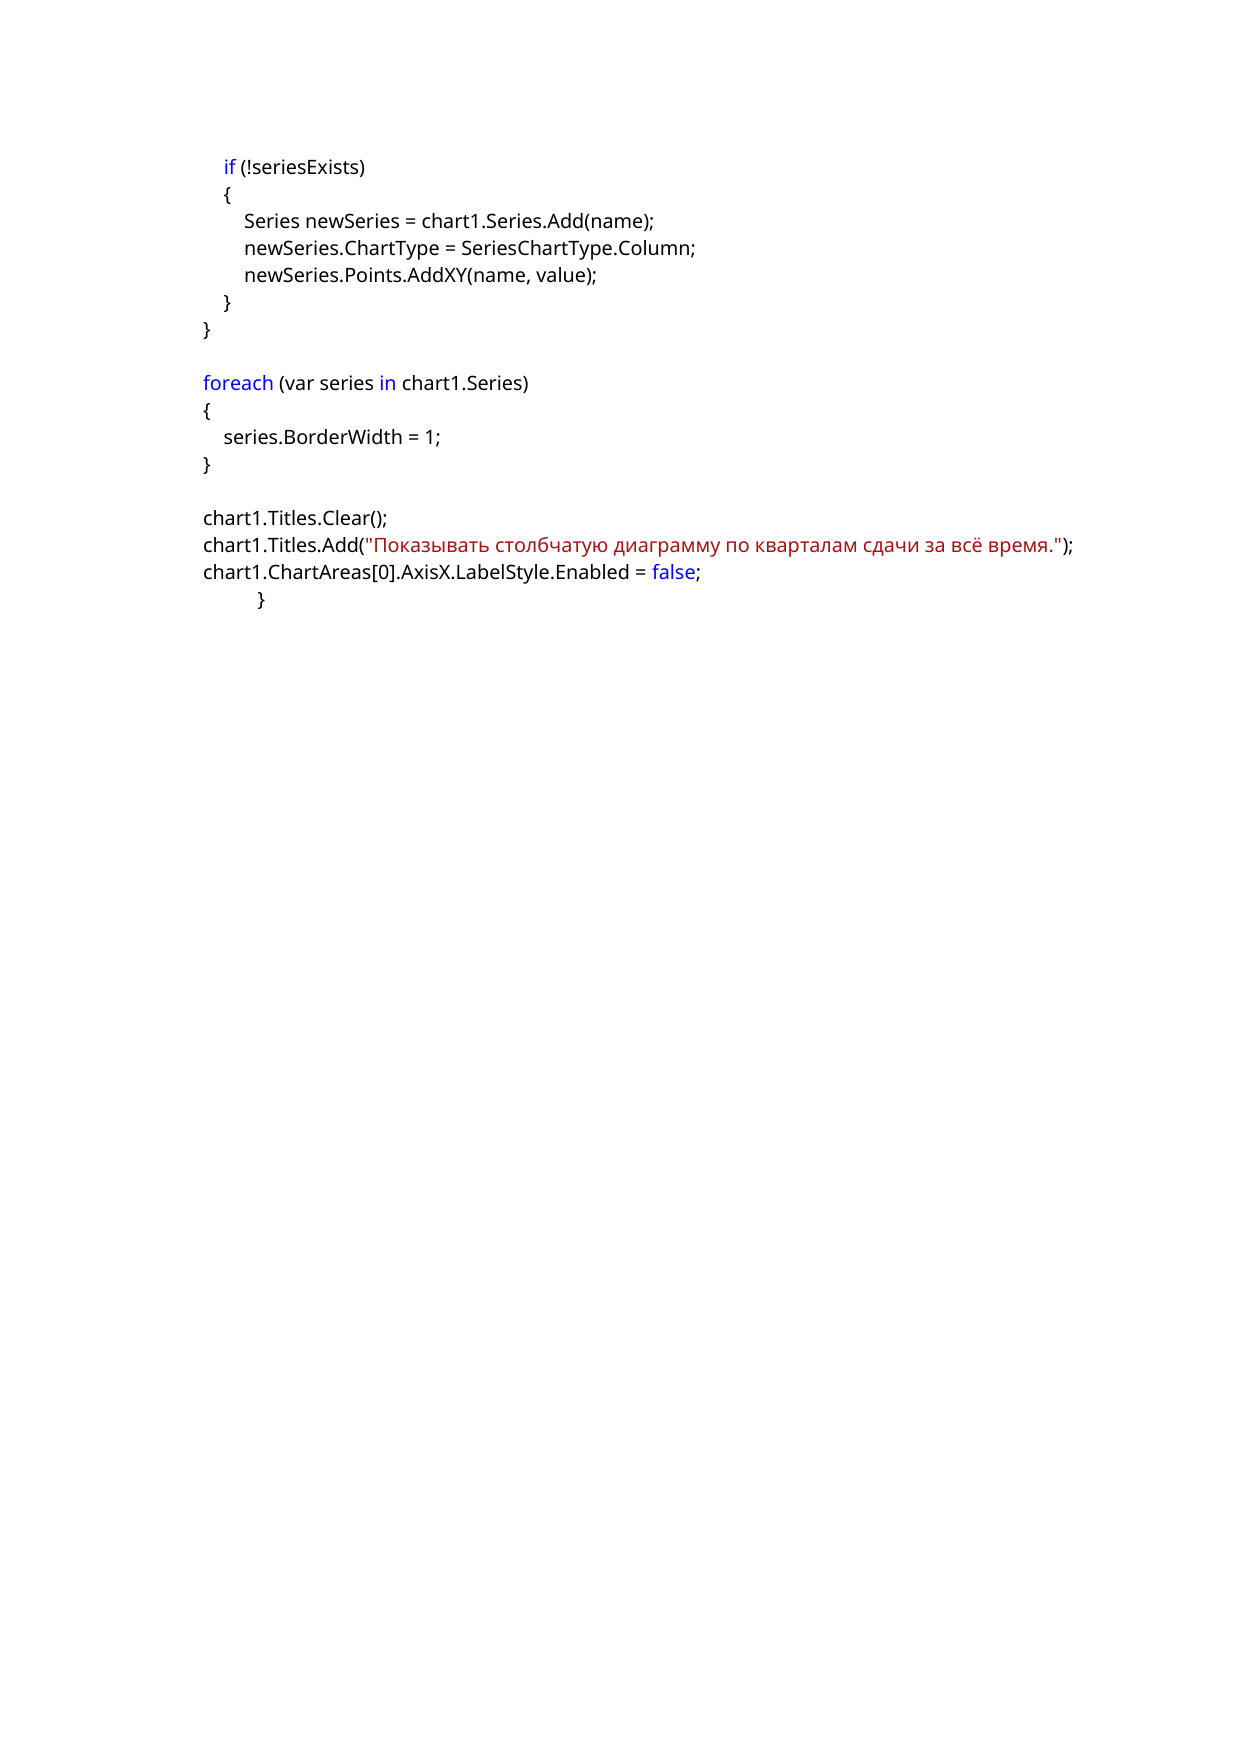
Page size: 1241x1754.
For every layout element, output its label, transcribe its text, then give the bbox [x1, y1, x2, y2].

text newSeries.ChartType = SeriesChartType.Column; [177, 234, 1152, 261]
text } [177, 450, 1152, 477]
text foreach (var series in chart1.Series) [177, 369, 1152, 396]
text chart1.Titles.Add("Показывать столбчатую диаграмму по кварталам сдачи за всё время."); [177, 531, 1152, 558]
text Series newSeries = chart1.Series.Add(name); [177, 207, 1152, 234]
text series.BorderWidth = 1; [177, 423, 1152, 450]
text chart1.Titles.Clear(); [177, 504, 1152, 531]
text } [177, 315, 1152, 342]
text { [177, 396, 1152, 423]
text chart1.ChartAreas[0].AxisX.LabelStyle.Enabled = false; [177, 558, 1152, 585]
text { [177, 181, 1152, 207]
list } [252, 585, 1152, 612]
text newSeries.Points.AddXY(name, value); [177, 261, 1152, 288]
text if (!seriesExists) [177, 153, 1152, 181]
text } [177, 288, 1152, 315]
